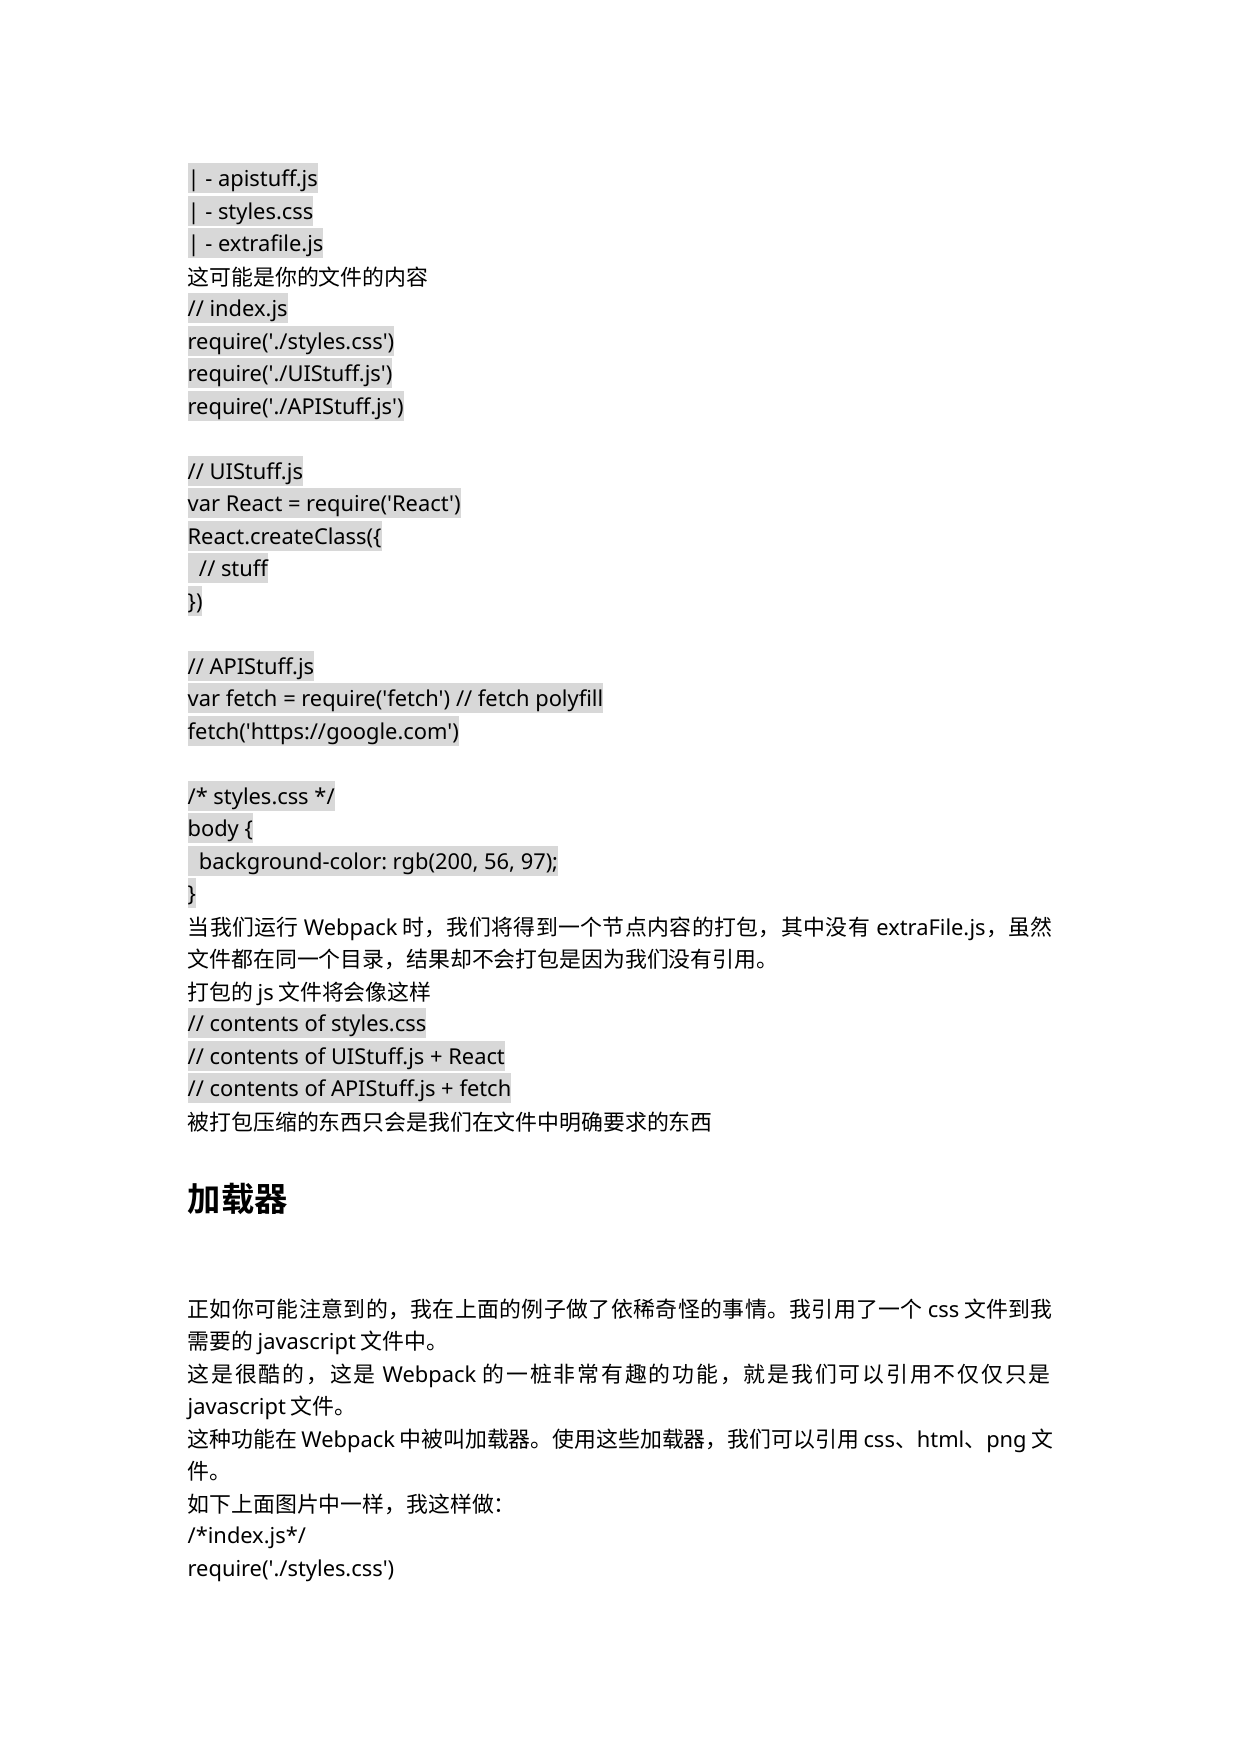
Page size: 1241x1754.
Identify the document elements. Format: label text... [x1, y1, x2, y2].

text }) [187, 584, 1053, 617]
text var React = require('React') [187, 487, 1053, 519]
text body { [187, 812, 1053, 844]
text // stuff [187, 552, 1053, 584]
text 这种功能在Webpack中被叫加载器。使用这些加载器，我们可以引用css、html、png文件。 [187, 1421, 1053, 1486]
text /*index.js*/ [187, 1519, 1053, 1551]
text // UIStuff.js [187, 454, 1053, 487]
text 这可能是你的文件的内容 [187, 259, 1053, 292]
text // APIStuff.js [187, 649, 1053, 682]
text require('./styles.css') [187, 324, 1053, 357]
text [187, 162, 1053, 259]
text // contents of UIStuff.js + React [187, 1039, 1053, 1072]
text /* styles.css */ [187, 779, 1053, 812]
text require('./styles.css') [187, 1551, 1053, 1584]
text 打包的js文件将会像这样 [187, 974, 1053, 1007]
text 当我们运行Webpack时，我们将得到一个节点内容的打包，其中没有extraFile.js，虽然文件都在同一个目录，结果却不会打包是因为我们没有引用。 [187, 909, 1053, 974]
text // index.js [187, 292, 1053, 324]
text 这是很酷的，这是Webpack的一桩非常有趣的功能，就是我们可以引用不仅仅只是javascript文件。 [187, 1356, 1053, 1421]
subtitle 加载器 [187, 1164, 1053, 1229]
text } [187, 877, 1053, 909]
text // contents of APIStuff.js + fetch [187, 1072, 1053, 1104]
text require('./APIStuff.js') [187, 389, 1053, 422]
text 被打包压缩的东西只会是我们在文件中明确要求的东西 [187, 1104, 1053, 1137]
text fetch('https://google.com') [187, 714, 1053, 747]
text 正如你可能注意到的，我在上面的例子做了依稀奇怪的事情。我引用了一个css文件到我需要的javascript文件中。 [187, 1291, 1053, 1356]
text var fetch = require('fetch') // fetch polyfill [187, 682, 1053, 714]
text // contents of styles.css [187, 1007, 1053, 1039]
text React.createClass({ [187, 519, 1053, 552]
text require('./UIStuff.js') [187, 357, 1053, 389]
text background-color: rgb(200, 56, 97); [187, 844, 1053, 877]
text 如下上面图片中一样，我这样做： [187, 1486, 1053, 1519]
